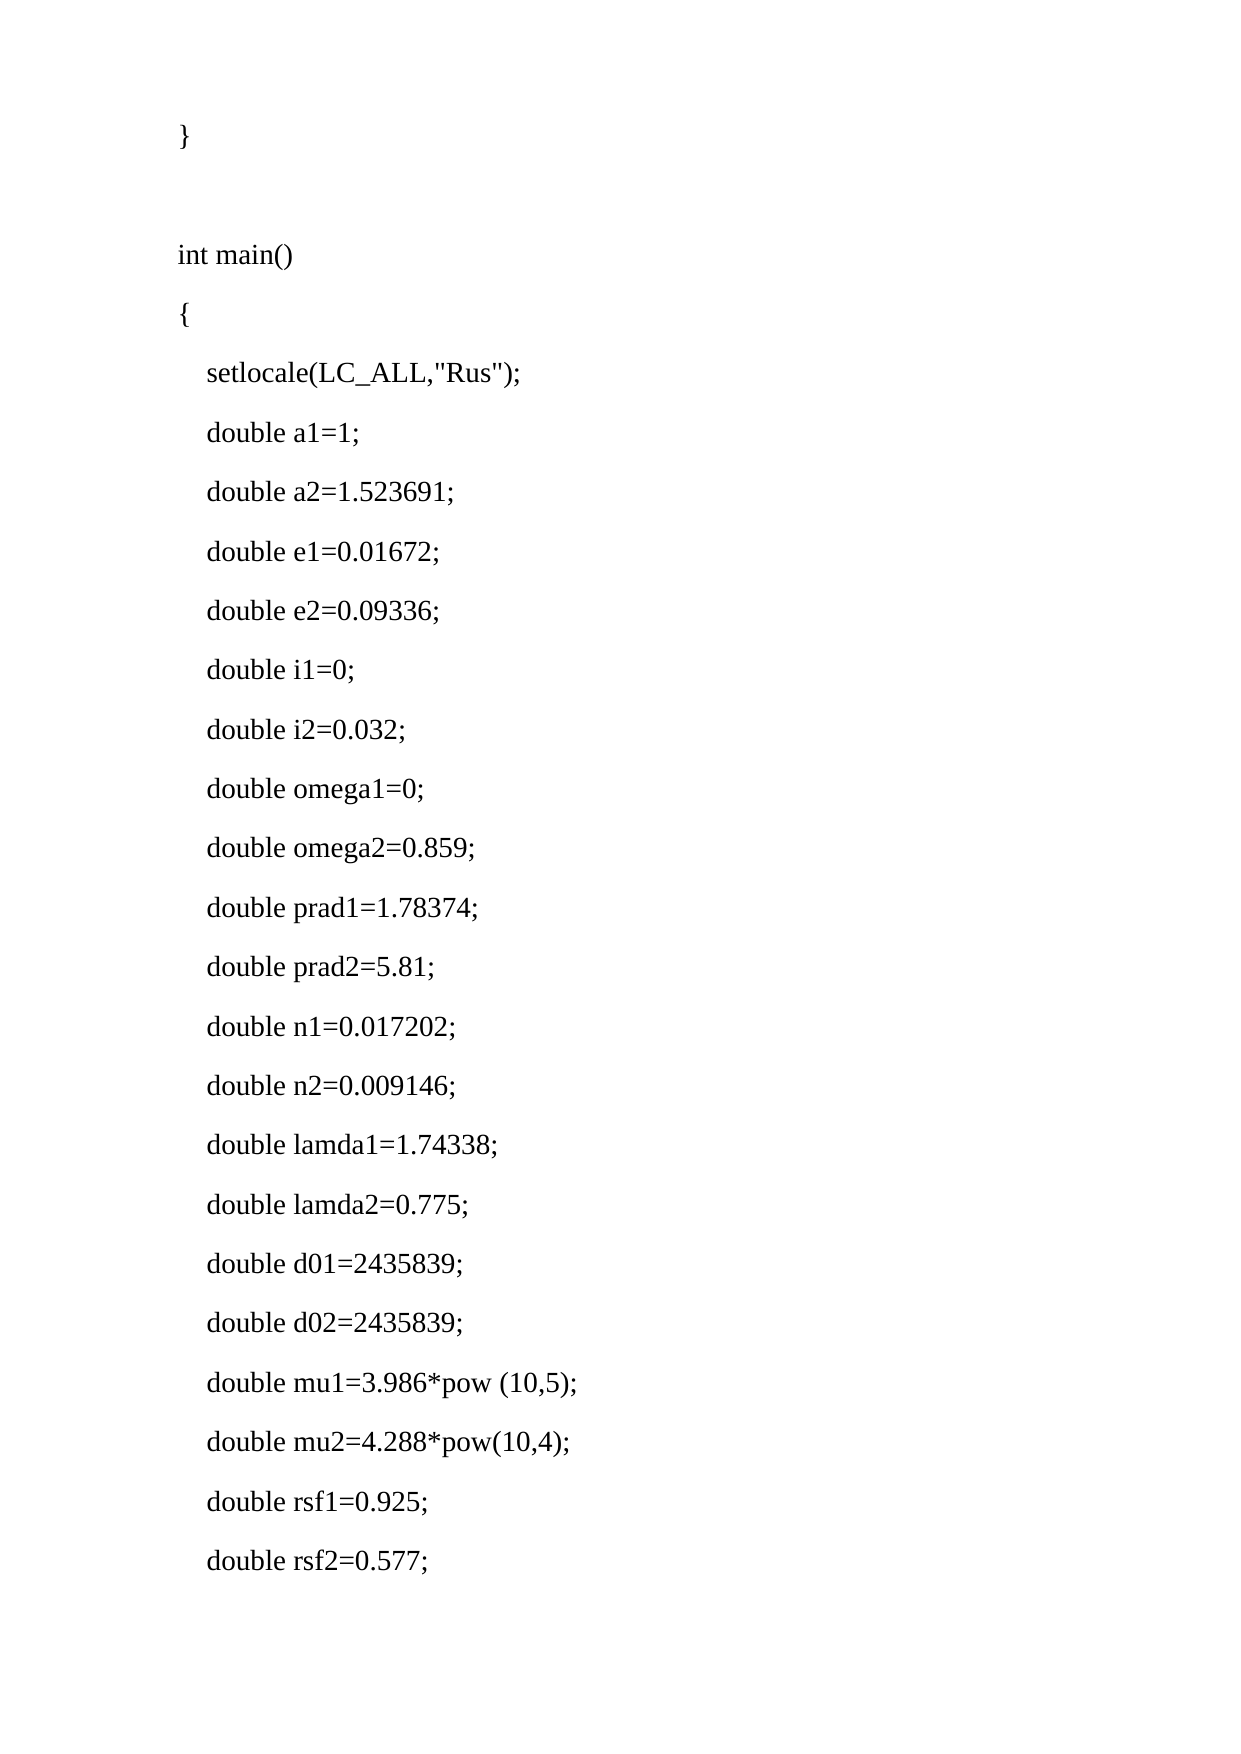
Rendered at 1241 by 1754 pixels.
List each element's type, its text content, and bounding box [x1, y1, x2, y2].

text double mu2=4.288*pow(10,4); [177, 1424, 1152, 1458]
text setlocale(LC_ALL,"Rus"); [177, 356, 1152, 389]
text double a2=1.523691; [177, 474, 1152, 508]
text double rsf1=0.925; [177, 1484, 1152, 1517]
text double e1=0.01672; [177, 534, 1152, 567]
text double prad2=5.81; [177, 949, 1152, 983]
text double i1=0; [177, 652, 1152, 686]
text double rsf2=0.577; [177, 1543, 1152, 1577]
text double n2=0.009146; [177, 1068, 1152, 1102]
text double e2=0.09336; [177, 593, 1152, 627]
text double lamda2=0.775; [177, 1187, 1152, 1220]
text double a1=1; [177, 415, 1152, 448]
text double lamda1=1.74338; [177, 1127, 1152, 1161]
text double i2=0.032; [177, 712, 1152, 745]
text { [177, 296, 1152, 330]
text } [177, 118, 1152, 152]
text double prad1=1.78374; [177, 890, 1152, 923]
text double mu1=3.986*pow (10,5); [177, 1365, 1152, 1398]
text double d01=2435839; [177, 1246, 1152, 1280]
text double omega1=0; [177, 771, 1152, 805]
text double n1=0.017202; [177, 1009, 1152, 1042]
text double omega2=0.859; [177, 831, 1152, 864]
text double d02=2435839; [177, 1306, 1152, 1339]
text int main() [177, 237, 1152, 270]
